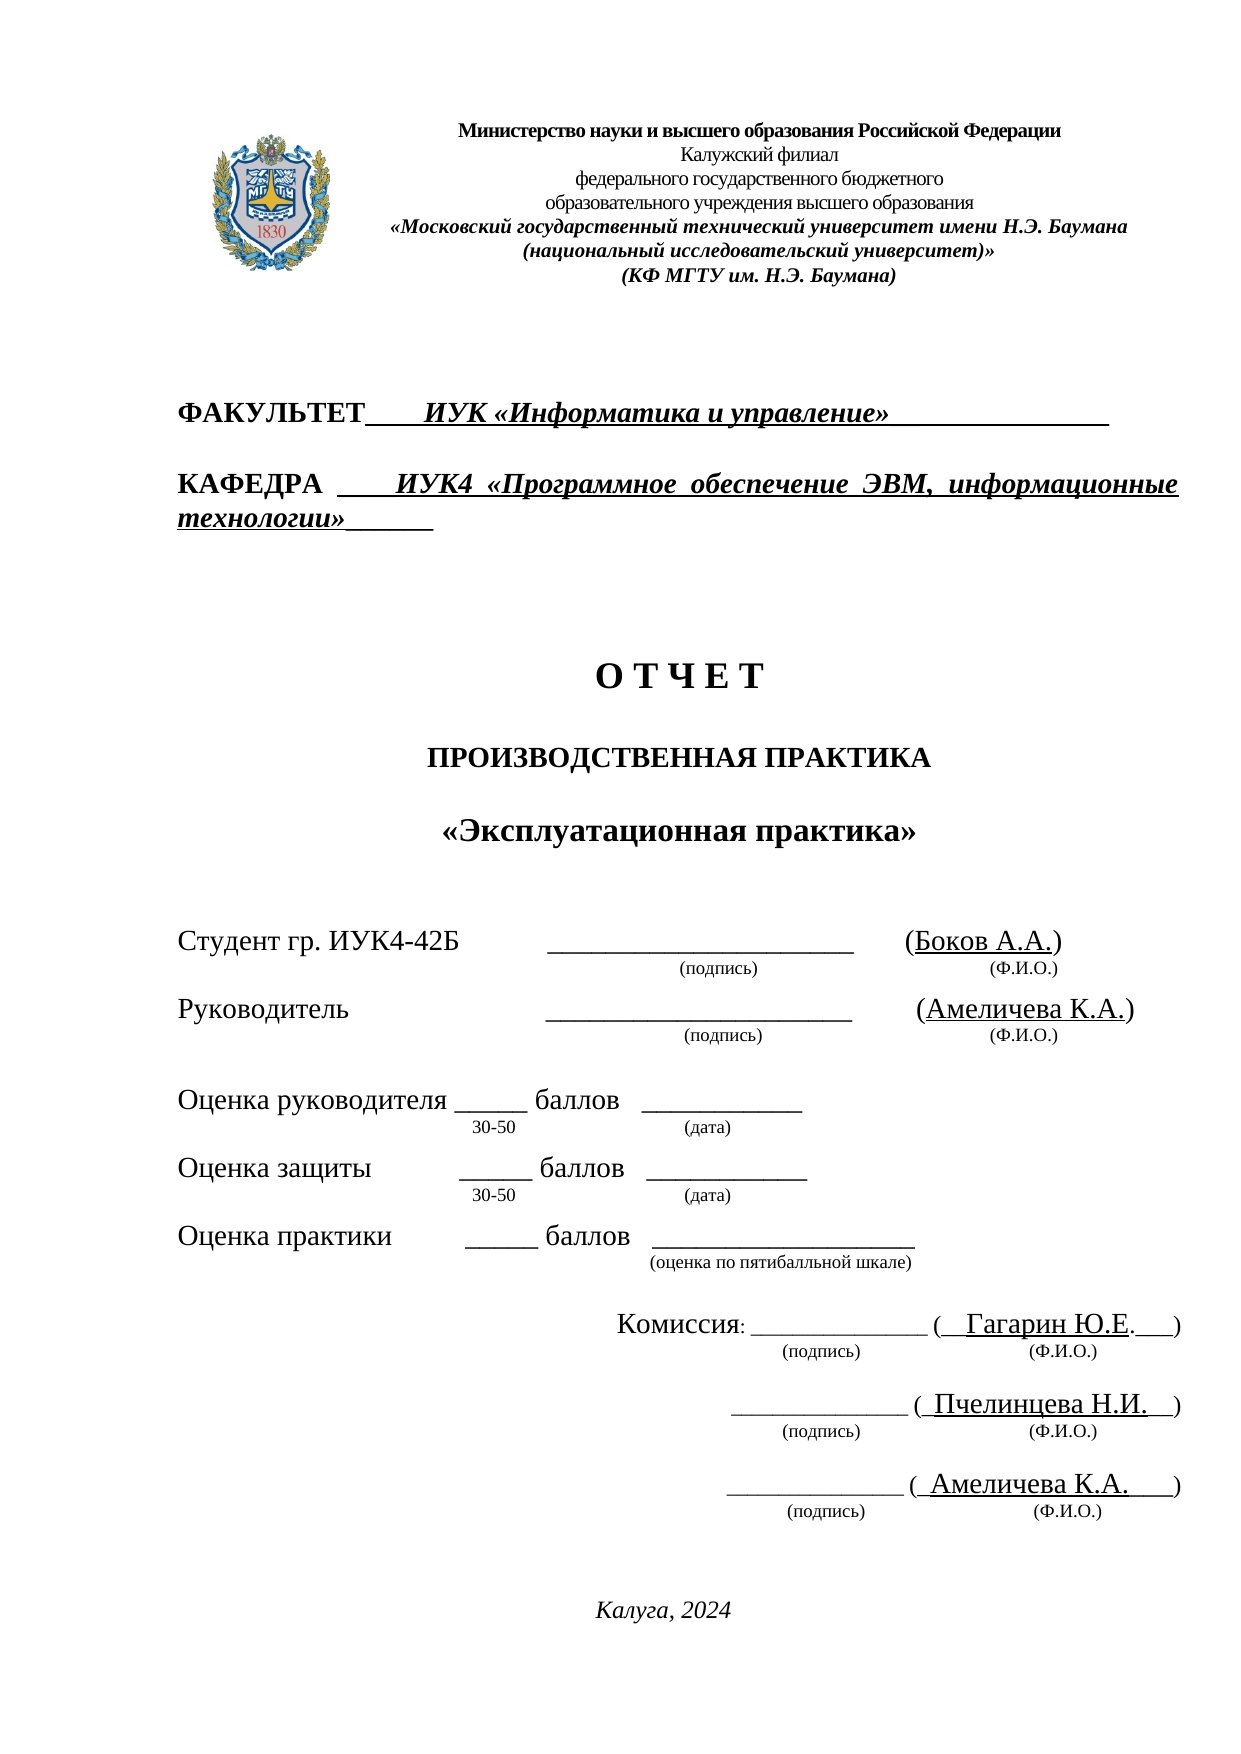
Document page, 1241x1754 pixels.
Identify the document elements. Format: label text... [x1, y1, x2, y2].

text «Эксплуатационная практика» [177, 810, 1181, 848]
text _________________ (_Амеличева К.А.___) [177, 1466, 1181, 1500]
text Оценка защиты _____ баллов ___________ [177, 1150, 1181, 1183]
text Оценка практики _____ баллов __________________ [177, 1218, 1181, 1251]
text О Т Ч Е Т [177, 653, 1181, 697]
text (подпись) (Ф.И.О.) [399, 1340, 1181, 1361]
table_header [189, 118, 354, 287]
text Руководитель _____________________ (Амеличева К.А.) [177, 991, 1181, 1024]
table_header Министерство науки и высшего образования Российской Федерации Калужский филиал федерального государственного бюджетного образовательного учреждения высшего образования «Московский государственный технический университет имени Н.Э. Баумана (национальный исследовательский университет)» (КФ МГТУ им. Н.Э. Баумана) [354, 118, 1166, 287]
text Комиссия: _________________ (__Гагарин Ю.Е.___) [177, 1306, 1181, 1340]
text _________________ (_Пчелинцева Н.И.__) [177, 1386, 1181, 1420]
text ФАКУЛЬТЕТ____ИУК «Информатика и управление»_______________ [177, 395, 1181, 429]
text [148, 1595, 1181, 1624]
text ПРОИЗВОДСТВЕННАЯ ПРАКТИКА [177, 740, 1181, 773]
text Оценка руководителя _____ баллов ___________ [177, 1082, 1181, 1116]
text (подпись) (Ф.И.О.) [399, 1500, 1181, 1522]
text (оценка по пятибалльной шкале) [177, 1251, 1181, 1273]
text (подпись) (Ф.И.О.) [679, 1024, 1181, 1046]
text (подпись) (Ф.И.О.) [679, 957, 1181, 978]
text (подпись) (Ф.И.О.) [399, 1420, 1181, 1441]
text КАФЕДРА ____ИУК4 «Программное обеспечение ЭВМ, информационные технологии»______ [177, 466, 1181, 533]
picture [212, 134, 330, 271]
text 30-50 (дата) [177, 1183, 1181, 1205]
text Студент гр. ИУК4-42Б _____________________ (Боков А.А.) [177, 923, 1181, 957]
text 30-50 (дата) [177, 1116, 1181, 1137]
